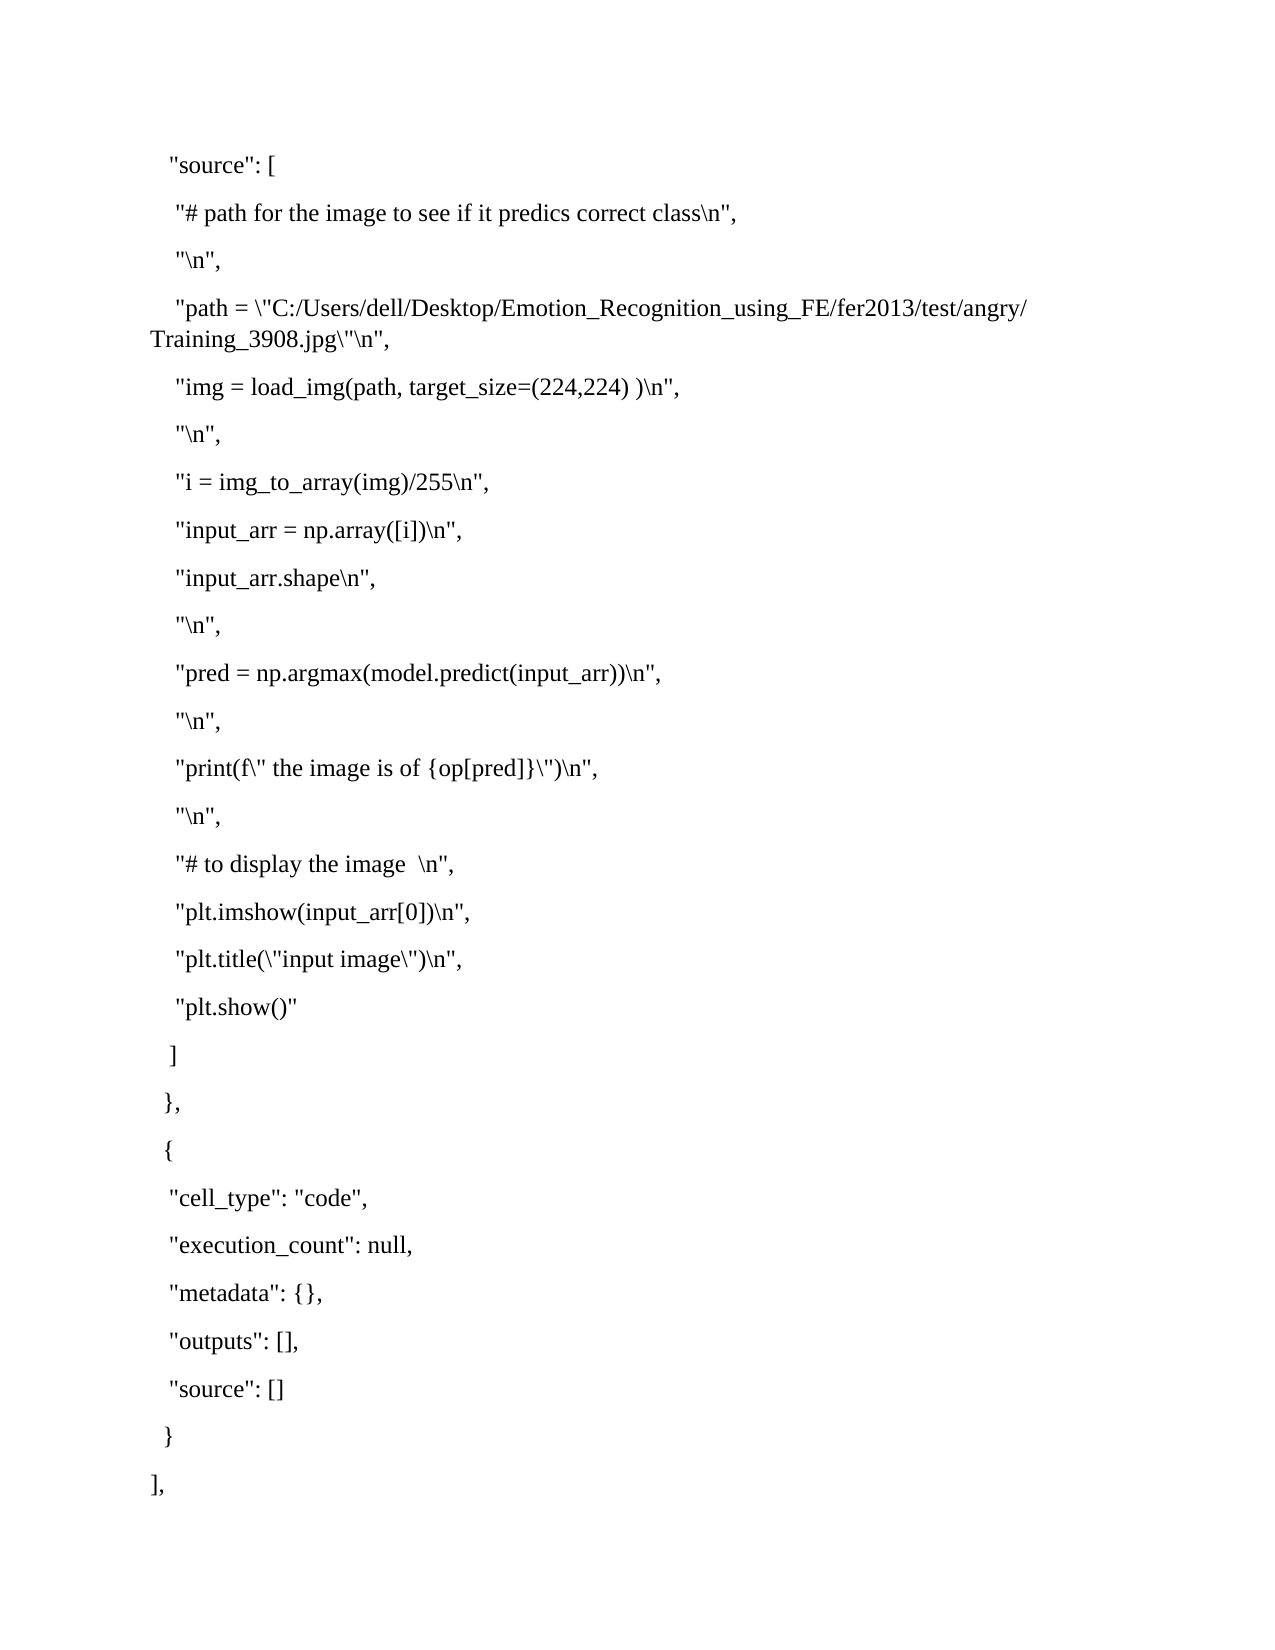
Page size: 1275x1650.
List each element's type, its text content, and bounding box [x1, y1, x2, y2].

text "input_arr.shape\n", [150, 563, 1125, 591]
text "cell_type": "code", [150, 1183, 1125, 1212]
text "plt.title(\"input image\")\n", [150, 944, 1125, 973]
text "plt.imshow(input_arr[0])\n", [150, 897, 1125, 925]
text "\n", [150, 801, 1125, 830]
text "path = \"C:/Users/dell/Desktop/Emotion_Recognition_using_FE/fer2013/test/angry/Training_3908.jpg\"\n", [150, 293, 1125, 353]
text "source": [] [150, 1374, 1125, 1402]
text "\n", [150, 610, 1125, 639]
text "# path for the image to see if it predics correct class\n", [150, 198, 1125, 226]
text ] [150, 1040, 1125, 1068]
text "pred = np.argmax(model.predict(input_arr))\n", [150, 658, 1125, 687]
text "\n", [150, 706, 1125, 734]
text }, [150, 1087, 1125, 1116]
text "# to display the image \n", [150, 849, 1125, 878]
text "source": [ [150, 150, 1125, 179]
text "execution_count": null, [150, 1231, 1125, 1259]
text "img = load_img(path, target_size=(224,224) )\n", [150, 372, 1125, 401]
text "\n", [150, 419, 1125, 448]
text "print(f\" the image is of {op[pred]}\")\n", [150, 753, 1125, 782]
text "outputs": [], [150, 1326, 1125, 1355]
text { [150, 1135, 1125, 1164]
text } [150, 1421, 1125, 1450]
text "i = img_to_array(img)/255\n", [150, 467, 1125, 496]
text ], [150, 1469, 1125, 1498]
text "plt.show()" [150, 992, 1125, 1021]
text "input_arr = np.array([i])\n", [150, 515, 1125, 544]
text "\n", [150, 245, 1125, 274]
text "metadata": {}, [150, 1278, 1125, 1307]
